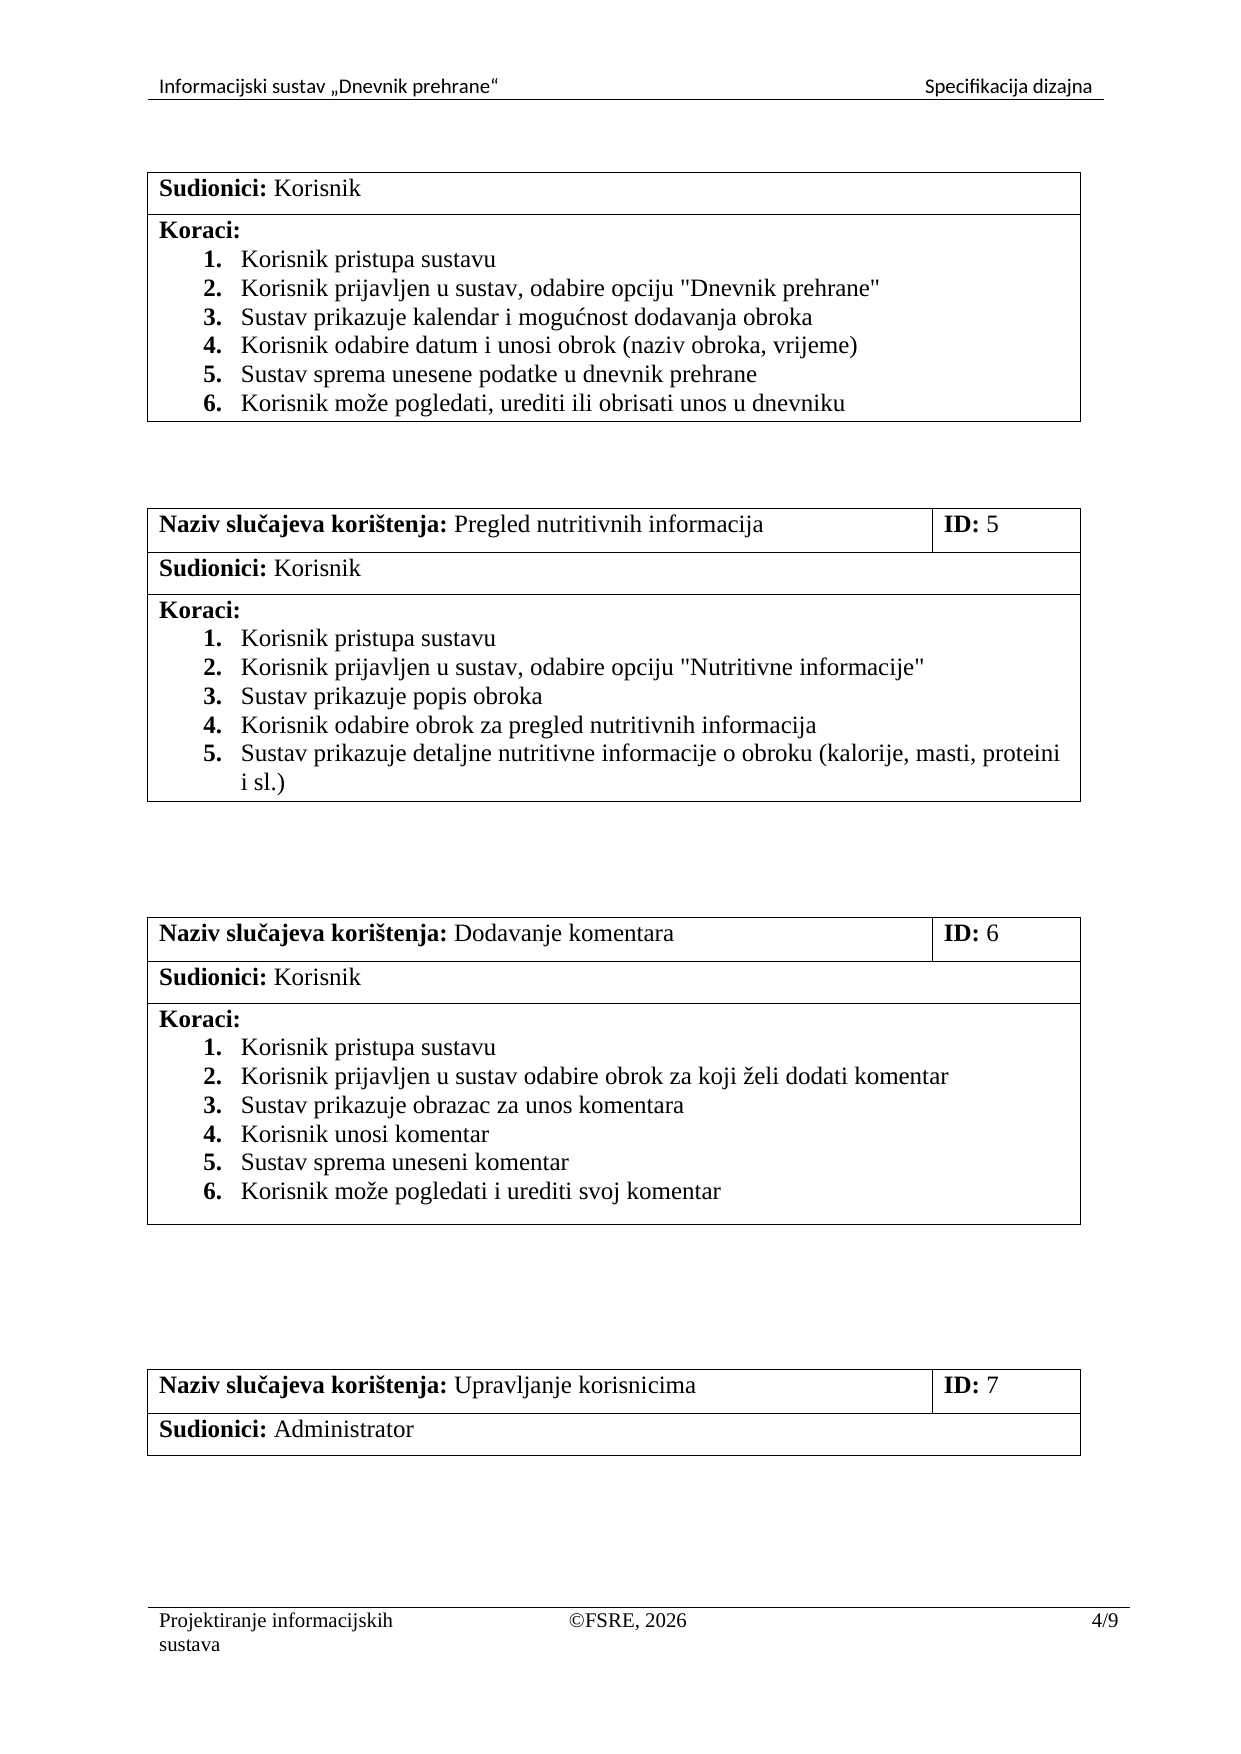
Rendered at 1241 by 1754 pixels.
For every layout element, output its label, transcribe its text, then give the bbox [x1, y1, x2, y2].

table_header ID: 6 [933, 918, 1080, 961]
table_header Naziv slučajeva korištenja: Pregled nutritivnih informacija [148, 509, 932, 552]
table_cell Sudionici: Administrator [148, 1414, 1080, 1455]
table_cell Koraci: Korisnik pristupa sustavu Korisnik prijavljen u sustav odabire obrok za koji želi dodati komentar Sustav prikazuje obrazac za unos komentara Korisnik unosi komentar Sustav sprema uneseni komentar Korisnik može pogledati i urediti svoj komentar [148, 1004, 1080, 1224]
table_cell Koraci: Korisnik pristupa sustavu Korisnik prijavljen u sustav, odabire opciju "Nutritivne informacije" Sustav prikazuje popis obroka Korisnik odabire obrok za pregled nutritivnih informacija Sustav prikazuje detaljne nutritivne informacije o obroku (kalorije, masti, proteini i sl.) [148, 595, 1080, 801]
table_header Naziv slučajeva korištenja: Upravljanje korisnicima [148, 1370, 932, 1413]
table_header Naziv slučajeva korištenja: Dodavanje komentara [148, 918, 932, 961]
table_cell Sudionici: Korisnik [148, 173, 1080, 214]
table_header ID: 5 [933, 509, 1080, 552]
table_header ID: 7 [933, 1370, 1080, 1413]
table_cell Koraci: Korisnik pristupa sustavu Korisnik prijavljen u sustav, odabire opciju "Dnevnik prehrane" Sustav prikazuje kalendar i mogućnost dodavanja obroka Korisnik odabire datum i unosi obrok (naziv obroka, vrijeme) Sustav sprema unesene podatke u dnevnik prehrane Korisnik može pogledati, urediti ili obrisati unos u dnevniku [148, 215, 1080, 421]
table_cell Sudionici: Korisnik [148, 962, 1080, 1003]
table_cell Sudionici: Korisnik [148, 553, 1080, 594]
